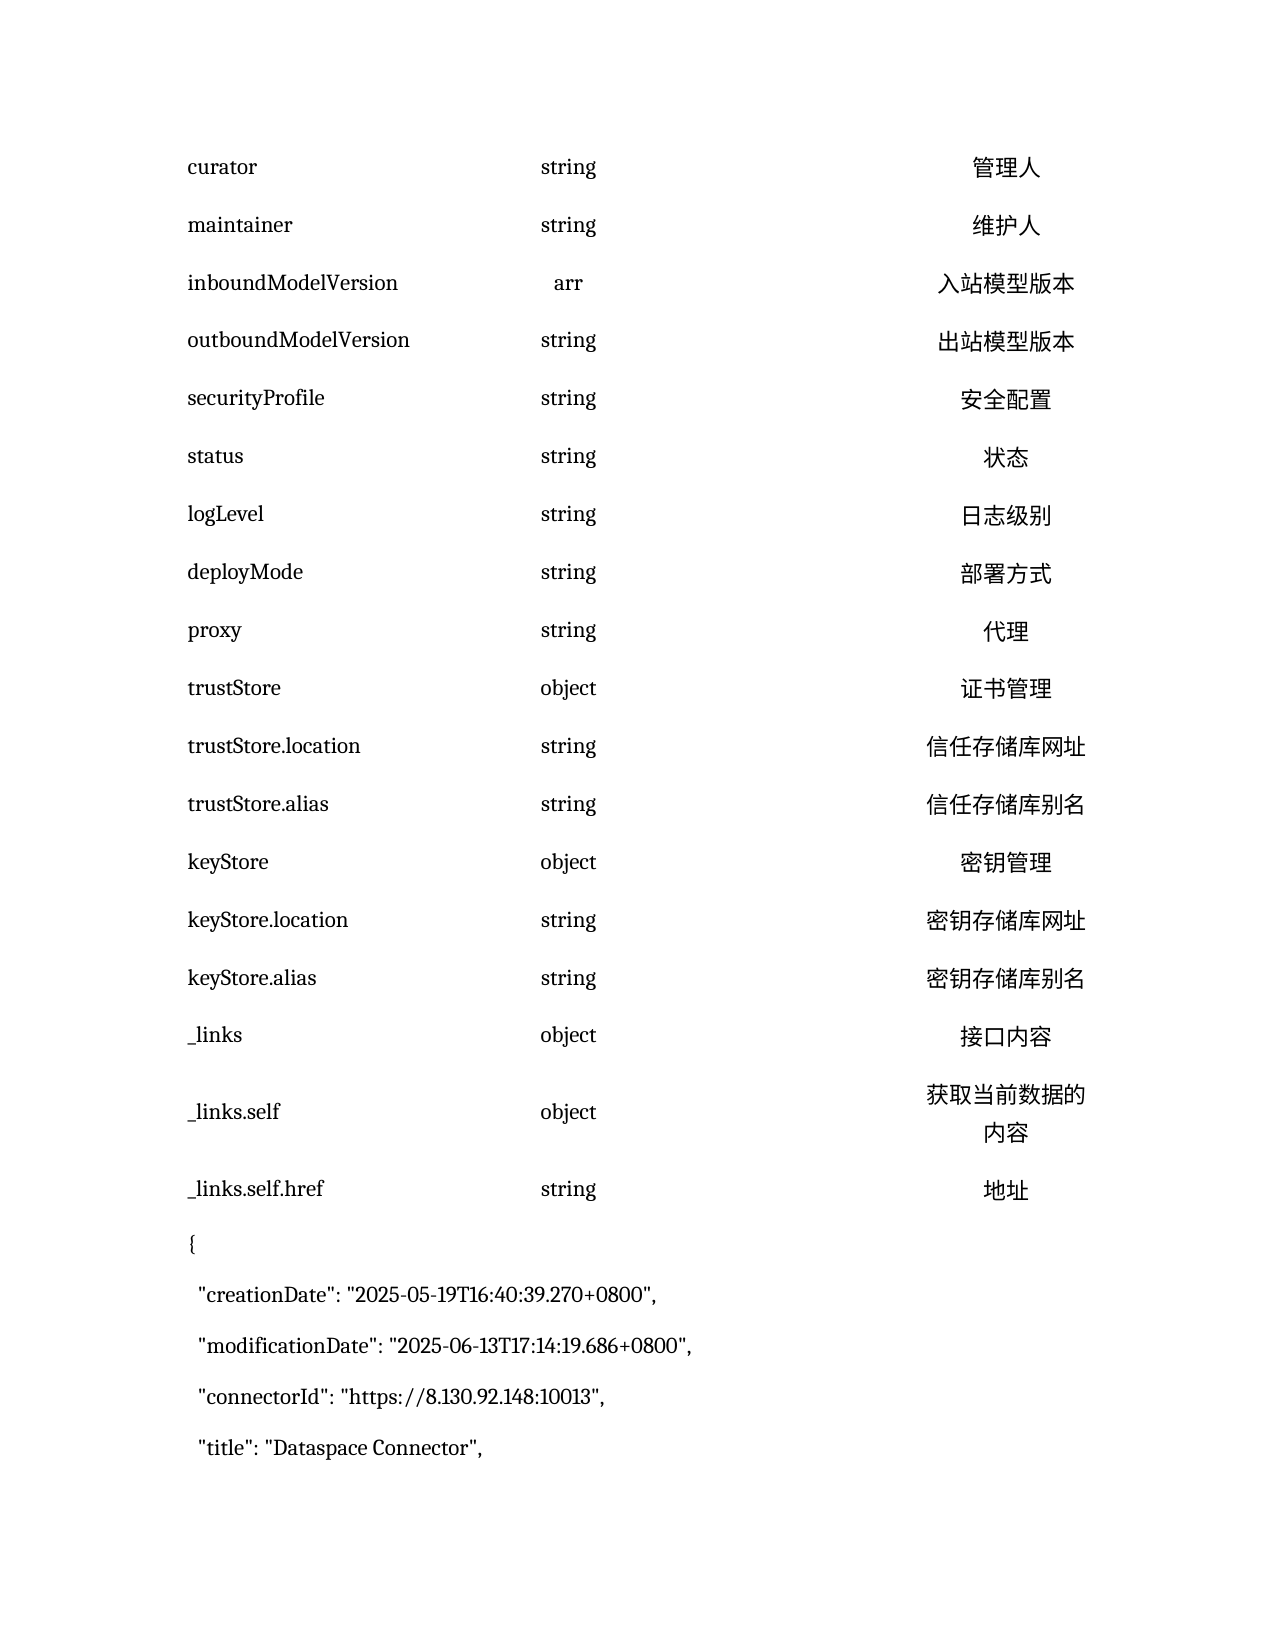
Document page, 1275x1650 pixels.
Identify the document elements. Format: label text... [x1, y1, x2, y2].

text { [187, 1231, 1087, 1257]
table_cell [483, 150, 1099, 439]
text "creationDate": "2025-05-19T16:40:39.270+0800", [187, 1282, 1087, 1308]
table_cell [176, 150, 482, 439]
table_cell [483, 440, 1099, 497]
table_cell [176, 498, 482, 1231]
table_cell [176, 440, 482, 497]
text "modificationDate": "2025-06-13T17:14:19.686+0800", [187, 1333, 1087, 1359]
text "connectorId": "https://8.130.92.148:10013", [187, 1384, 1087, 1410]
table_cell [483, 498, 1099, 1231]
text "title": "Dataspace Connector", [187, 1435, 1087, 1461]
